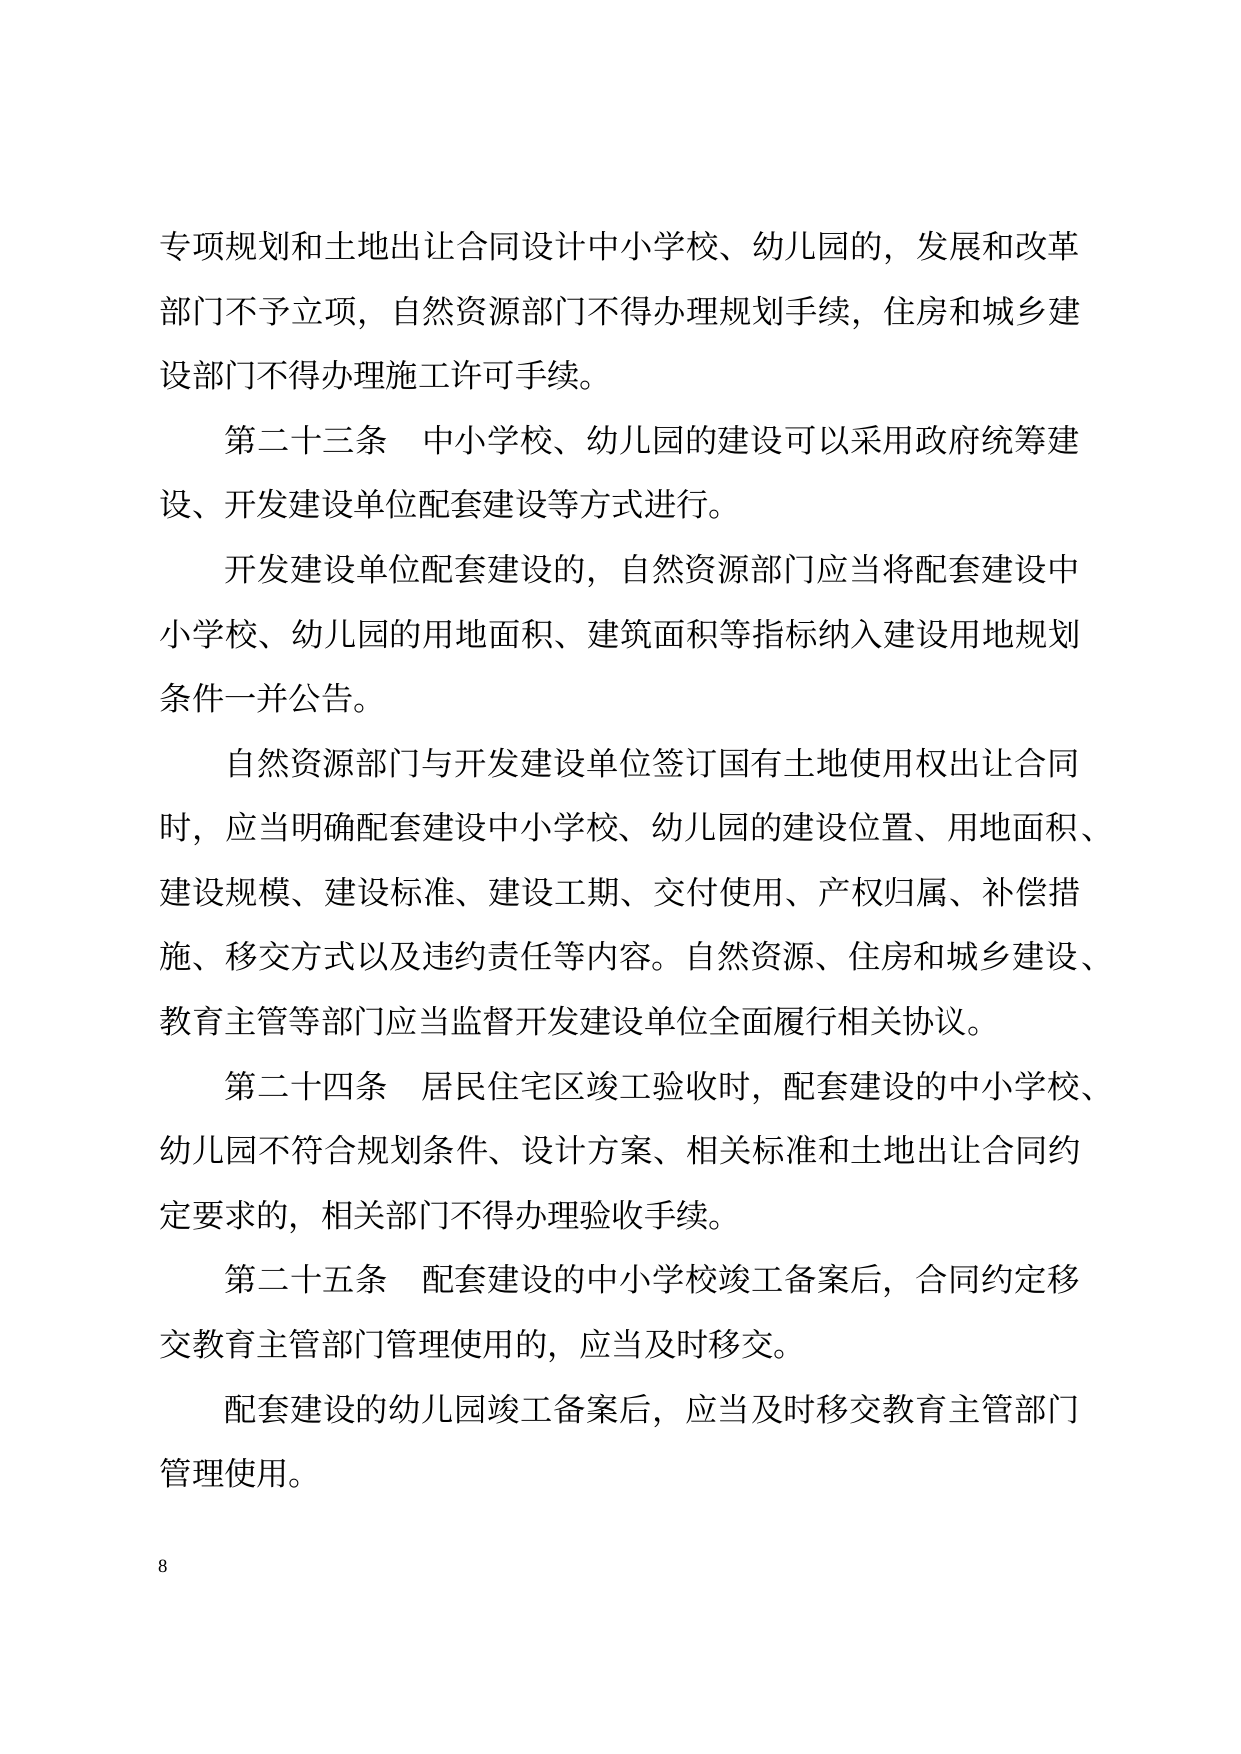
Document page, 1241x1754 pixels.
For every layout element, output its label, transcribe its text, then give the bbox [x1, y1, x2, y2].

text 配套建设的幼儿园竣工备案后，应当及时移交教育主管部门管理使用。 [159, 1369, 1081, 1498]
text 第二十三条 中小学校、幼儿园的建设可以采用政府统筹建设、开发建设单位配套建设等方式进行。 [159, 401, 1081, 530]
text 第二十四条 居民住宅区竣工验收时，配套建设的中小学校、幼儿园不符合规划条件、设计方案、相关标准和土地出让合同约定要求的，相关部门不得办理验收手续。 [159, 1046, 1081, 1240]
text 开发建设单位配套建设的，自然资源部门应当将配套建设中小学校、幼儿园的用地面积、建筑面积等指标纳入建设用地规划条件一并公告。 [159, 530, 1081, 723]
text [159, 207, 1081, 401]
text 第二十五条 配套建设的中小学校竣工备案后，合同约定移交教育主管部门管理使用的，应当及时移交。 [159, 1240, 1081, 1369]
text 自然资源部门与开发建设单位签订国有土地使用权出让合同时，应当明确配套建设中小学校、幼儿园的建设位置、用地面积、建设规模、建设标准、建设工期、交付使用、产权归属、补偿措施、移交方式以及违约责任等内容。自然资源、住房和城乡建设、教育主管等部门应当监督开发建设单位全面履行相关协议。 [159, 723, 1081, 1046]
